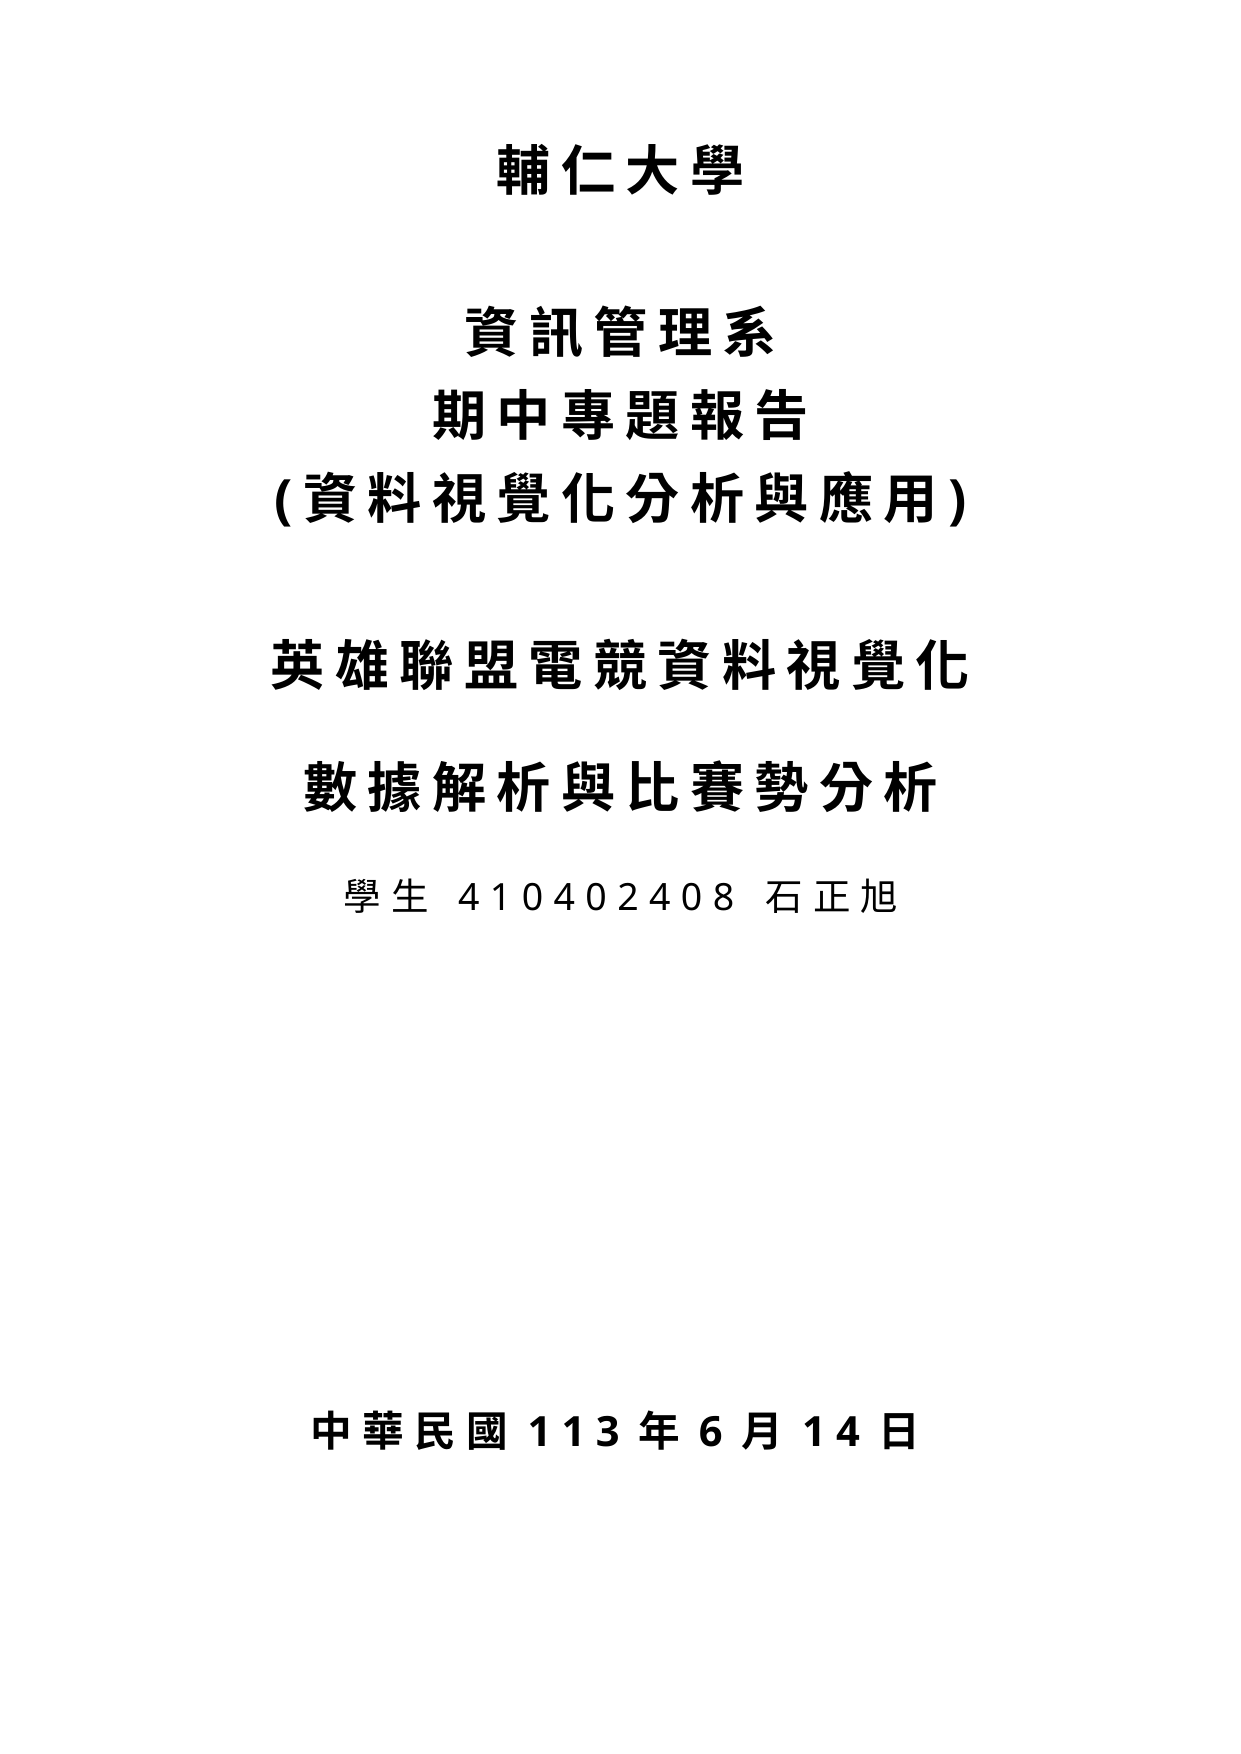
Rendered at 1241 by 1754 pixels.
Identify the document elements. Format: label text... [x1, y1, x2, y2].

text 資訊管理系 [58, 289, 1183, 368]
text 英雄聯盟電競資料視覺化 [58, 623, 1183, 701]
text 期中專題報告 [58, 372, 1183, 451]
text 數據解析與比賽勢分析 [58, 745, 1183, 823]
text 學生 410402408 石正旭 [58, 867, 1183, 922]
text 輔仁大學 [58, 128, 1183, 206]
text 中華民國113年6月14日 [58, 1398, 1183, 1556]
text (資料視覺化分析與應用) [58, 456, 1183, 534]
